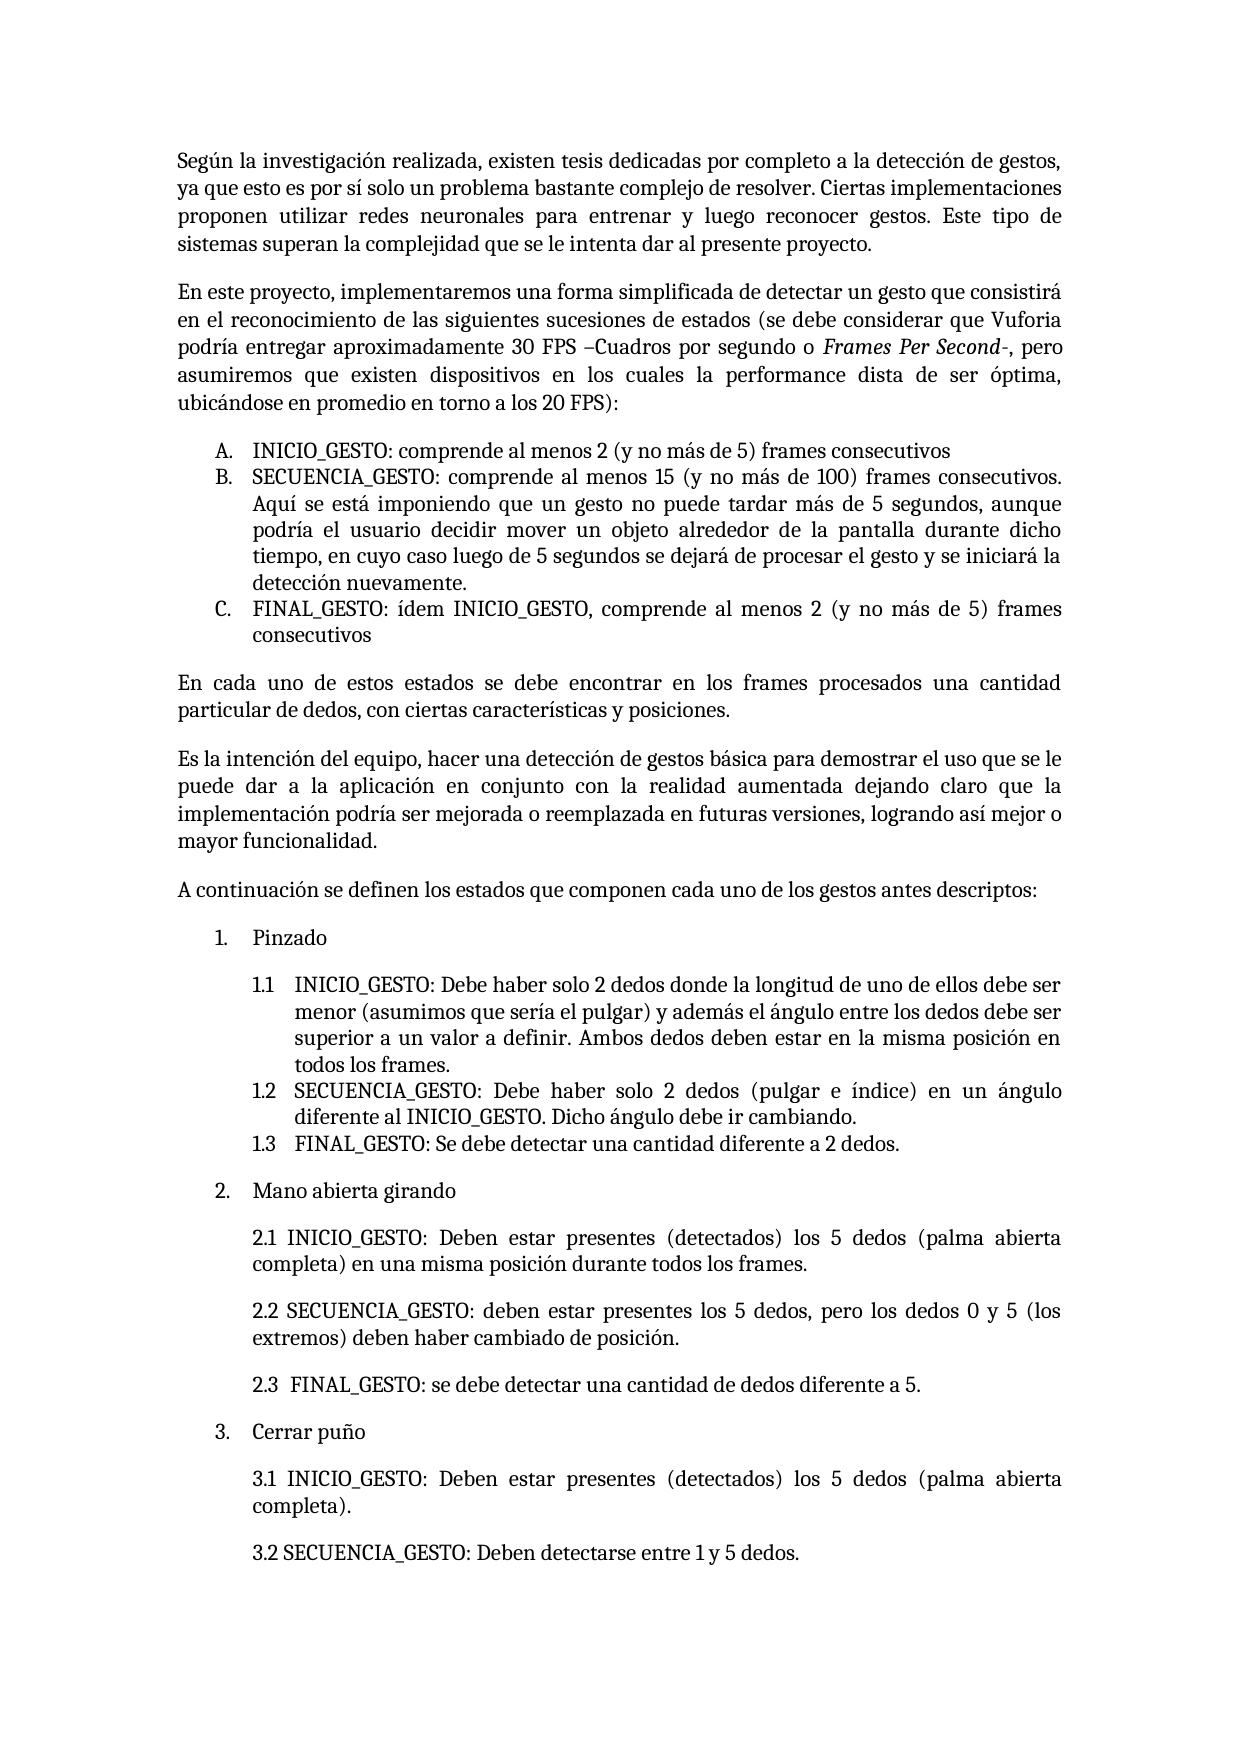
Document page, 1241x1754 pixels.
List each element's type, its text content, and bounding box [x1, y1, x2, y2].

list SECUENCIA_GESTO: comprende al menos 15 (y no más de 100) frames consecutivos. Aquí se está imponiendo que un gesto no puede tardar más de 5 segundos, aunque podría el usuario decidir mover un objeto alrededor de la pantalla durante dicho tiempo, en cuyo caso luego de 5 segundos se dejará de procesar el gesto y se iniciará la detección nuevamente. [215, 464, 1063, 596]
list FINAL_GESTO: ídem INICIO_GESTO, comprende al menos 2 (y no más de 5) frames consecutivos [215, 596, 1063, 648]
text En cada uno de estos estados se debe encontrar en los frames procesados una cantidad particular de dedos, con ciertas características y posiciones. [177, 669, 1063, 723]
text 2.2 SECUENCIA_GESTO: deben estar presentes los 5 dedos, pero los dedos 0 y 5 (los extremos) deben haber cambiado de posición. [252, 1298, 1063, 1351]
text 3.2 SECUENCIA_GESTO: Deben detectarse entre 1 y 5 dedos. [252, 1540, 1063, 1566]
list INICIO_GESTO: comprende al menos 2 (y no más de 5) frames consecutivos [215, 438, 1063, 464]
list Cerrar puño [215, 1419, 1063, 1445]
text En este proyecto, implementaremos una forma simplificada de detectar un gesto que consistirá en el reconocimiento de las siguientes sucesiones de estados (se debe considerar que Vuforia podría entregar aproximadamente 30 FPS –Cuadros por segundo o Frames Per Second-, pero asumiremos que existen dispositivos en los cuales la performance dista de ser óptima, ubicándose en promedio en torno a los 20 FPS): [177, 279, 1063, 416]
list Mano abierta girando [215, 1178, 1063, 1204]
list FINAL_GESTO: Se debe detectar una cantidad diferente a 2 dedos. [252, 1130, 1063, 1157]
text Es la intención del equipo, hacer una detección de gestos básica para demostrar el uso que se le puede dar a la aplicación en conjunto con la realidad aumentada dejando claro que la implementación podría ser mejorada o reemplazada en futuras versiones, logrando así mejor o mayor funcionalidad. [177, 745, 1063, 854]
list INICIO_GESTO: Debe haber solo 2 dedos donde la longitud de uno de ellos debe ser menor (asumimos que sería el pulgar) y además el ángulo entre los dedos debe ser superior a un valor a definir. Ambos dedos deben estar en la misma posición en todos los frames. [252, 972, 1063, 1078]
text Según la investigación realizada, existen tesis dedicadas por completo a la detección de gestos, ya que esto es por sí solo un problema bastante complejo de resolver. Ciertas implementaciones proponen utilizar redes neuronales para entrenar y luego reconocer gestos. Este tipo de sistemas superan la complejidad que se le intenta dar al presente proyecto. [177, 148, 1063, 257]
list SECUENCIA_GESTO: Debe haber solo 2 dedos (pulgar e índice) en un ángulo diferente al INICIO_GESTO. Dicho ángulo debe ir cambiando. [252, 1078, 1063, 1130]
list FINAL_GESTO: se debe detectar una cantidad de dedos diferente a 5. [252, 1372, 1063, 1398]
list Pinzado [215, 925, 1063, 951]
text 2.1 INICIO_GESTO: Deben estar presentes (detectados) los 5 dedos (palma abierta completa) en una misma posición durante todos los frames. [252, 1225, 1063, 1277]
text A continuación se definen los estados que componen cada uno de los gestos antes descriptos: [177, 877, 1063, 903]
text 3.1 INICIO_GESTO: Deben estar presentes (detectados) los 5 dedos (palma abierta completa). [252, 1466, 1063, 1519]
